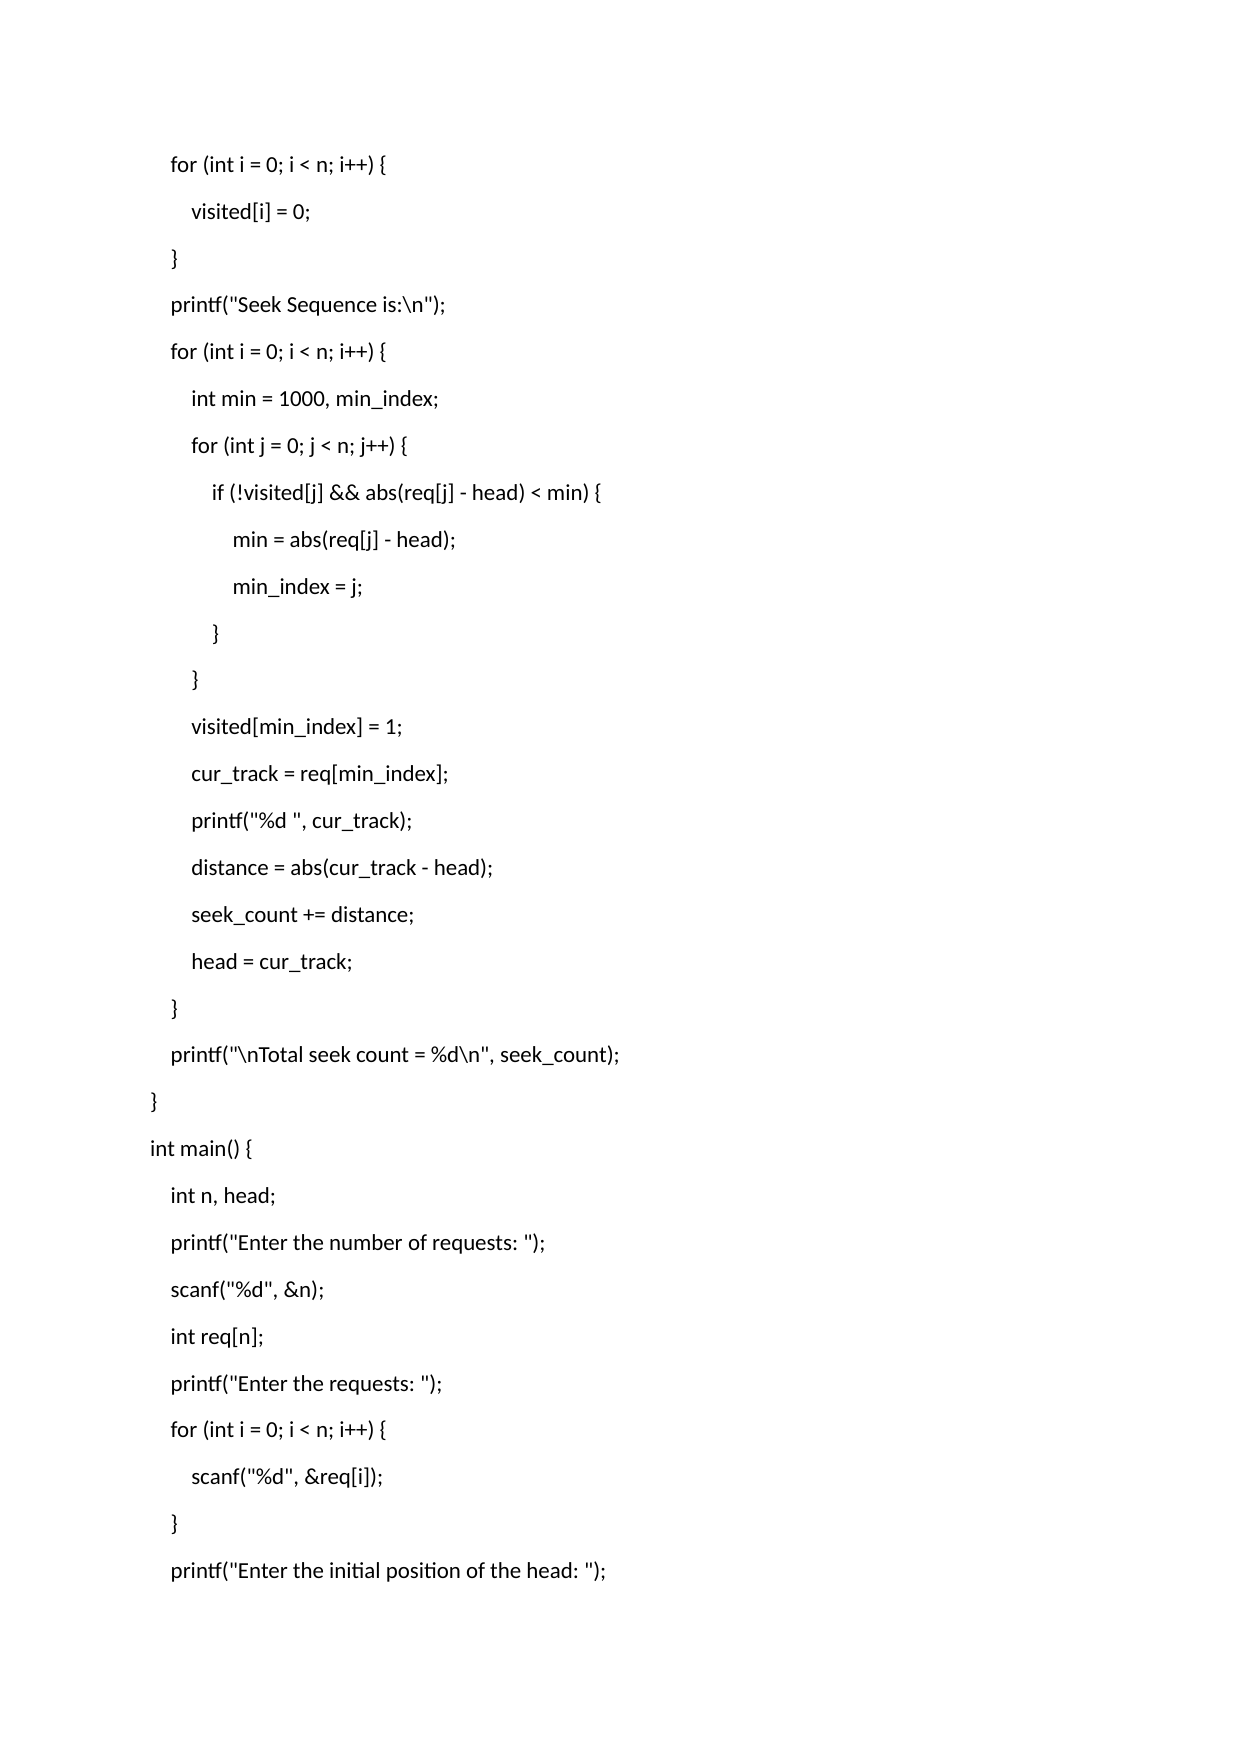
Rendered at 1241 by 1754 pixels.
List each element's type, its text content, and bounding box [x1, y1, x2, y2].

text } [150, 1509, 1090, 1537]
text for (int i = 0; i < n; i++) { [150, 1416, 1090, 1444]
text printf("Enter the number of requests: "); [150, 1228, 1090, 1256]
text int n, head; [150, 1181, 1090, 1209]
text printf("Enter the initial position of the head: "); [150, 1556, 1090, 1584]
text printf("Enter the requests: "); [150, 1369, 1090, 1397]
text for (int i = 0; i < n; i++) { [150, 150, 1090, 178]
text scanf("%d", &n); [150, 1275, 1090, 1303]
text if (!visited[j] && abs(req[j] - head) < min) { [150, 478, 1090, 506]
text scanf("%d", &req[i]); [150, 1462, 1090, 1491]
text printf("Seek Sequence is:\n"); [150, 291, 1090, 319]
text min = abs(req[j] - head); [150, 525, 1090, 553]
text } [150, 244, 1090, 272]
text } [150, 1087, 1090, 1116]
text cur_track = req[min_index]; [150, 759, 1090, 787]
text distance = abs(cur_track - head); [150, 853, 1090, 881]
text int req[n]; [150, 1322, 1090, 1350]
text int main() { [150, 1134, 1090, 1162]
text visited[min_index] = 1; [150, 712, 1090, 741]
text } [150, 619, 1090, 647]
text head = cur_track; [150, 947, 1090, 975]
text for (int i = 0; i < n; i++) { [150, 337, 1090, 366]
text for (int j = 0; j < n; j++) { [150, 431, 1090, 459]
text printf("\nTotal seek count = %d\n", seek_count); [150, 1041, 1090, 1069]
text } [150, 994, 1090, 1022]
text printf("%d ", cur_track); [150, 806, 1090, 834]
text int min = 1000, min_index; [150, 384, 1090, 412]
text } [150, 666, 1090, 694]
text visited[i] = 0; [150, 197, 1090, 225]
text seek_count += distance; [150, 900, 1090, 928]
text min_index = j; [150, 572, 1090, 600]
